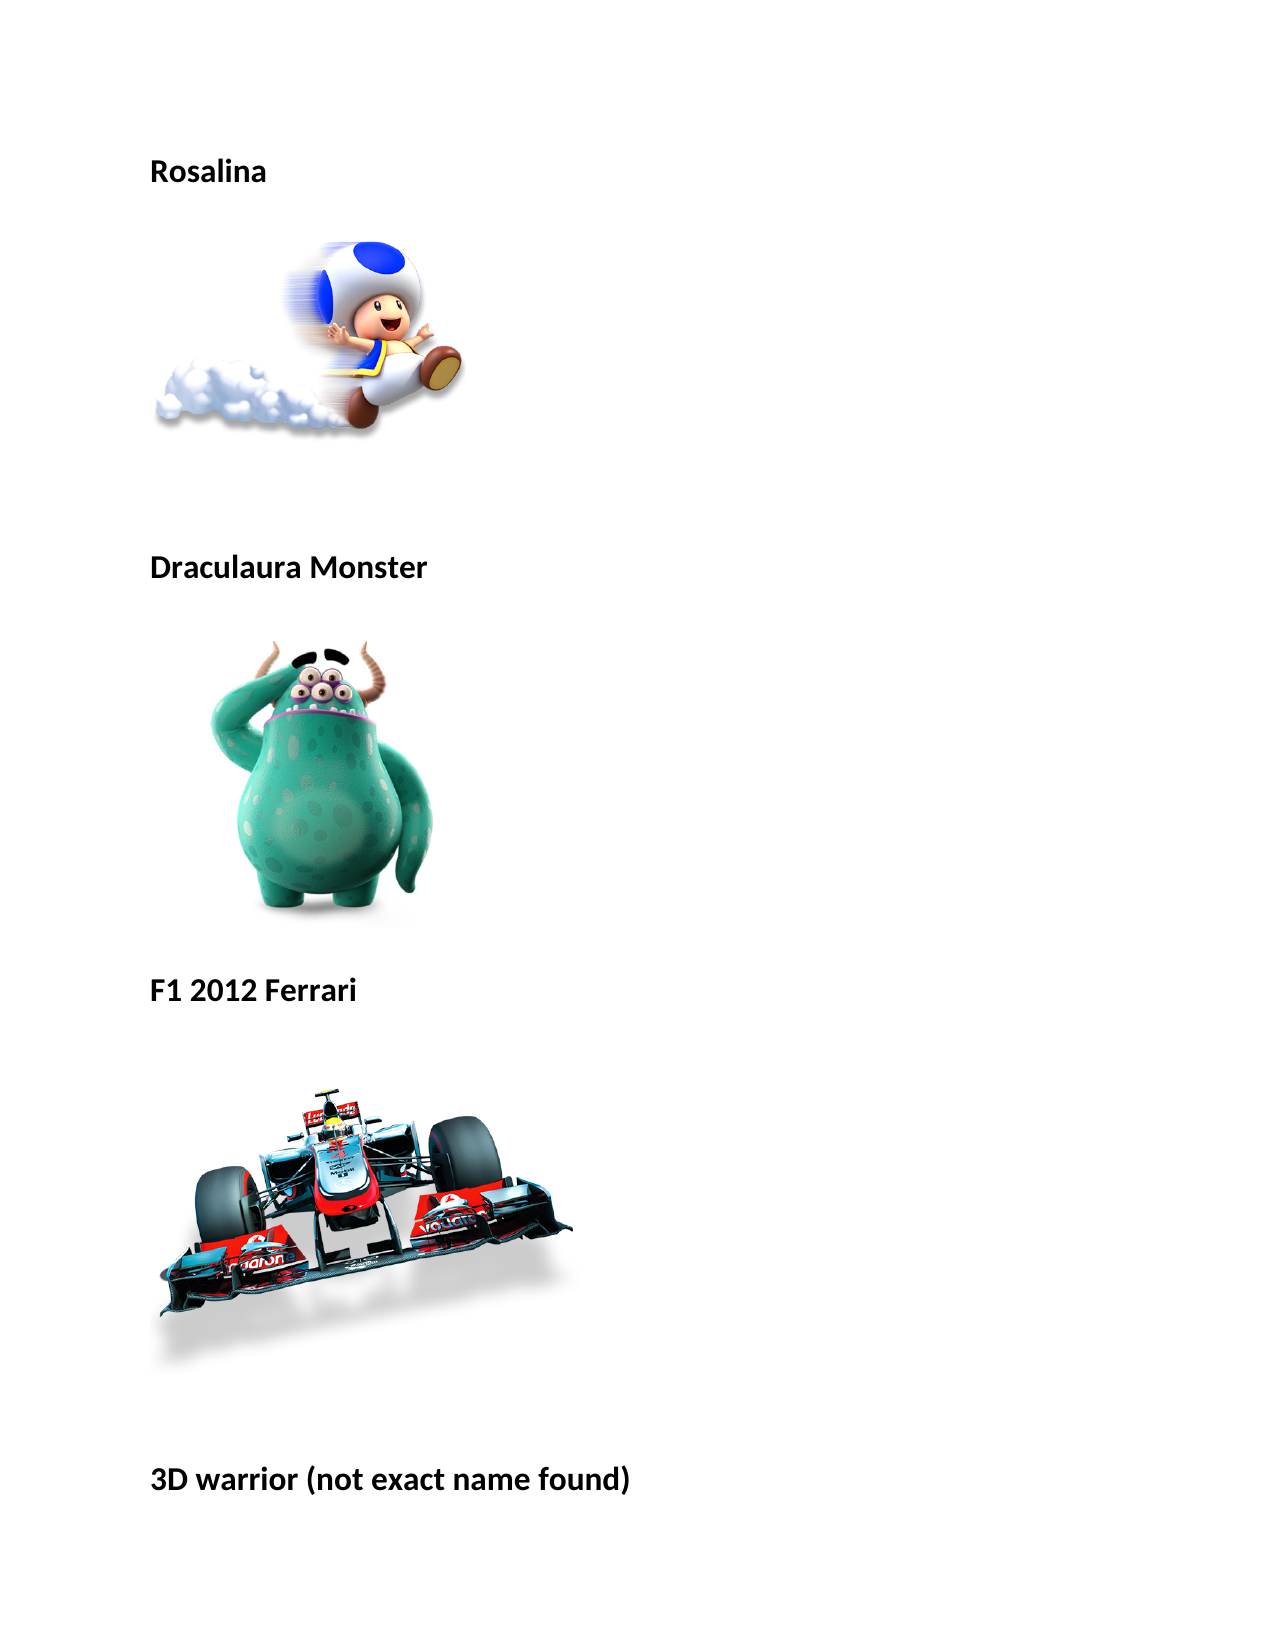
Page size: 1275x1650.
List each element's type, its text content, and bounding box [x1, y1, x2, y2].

text Rosalina [150, 150, 1125, 191]
picture [150, 217, 466, 522]
text Draculaura Monster [150, 546, 1125, 587]
picture [150, 1036, 583, 1433]
text F1 2012 Ferrari [150, 969, 1125, 1010]
text 3D warrior (not exact name found) [150, 1458, 1125, 1498]
picture [150, 613, 493, 944]
